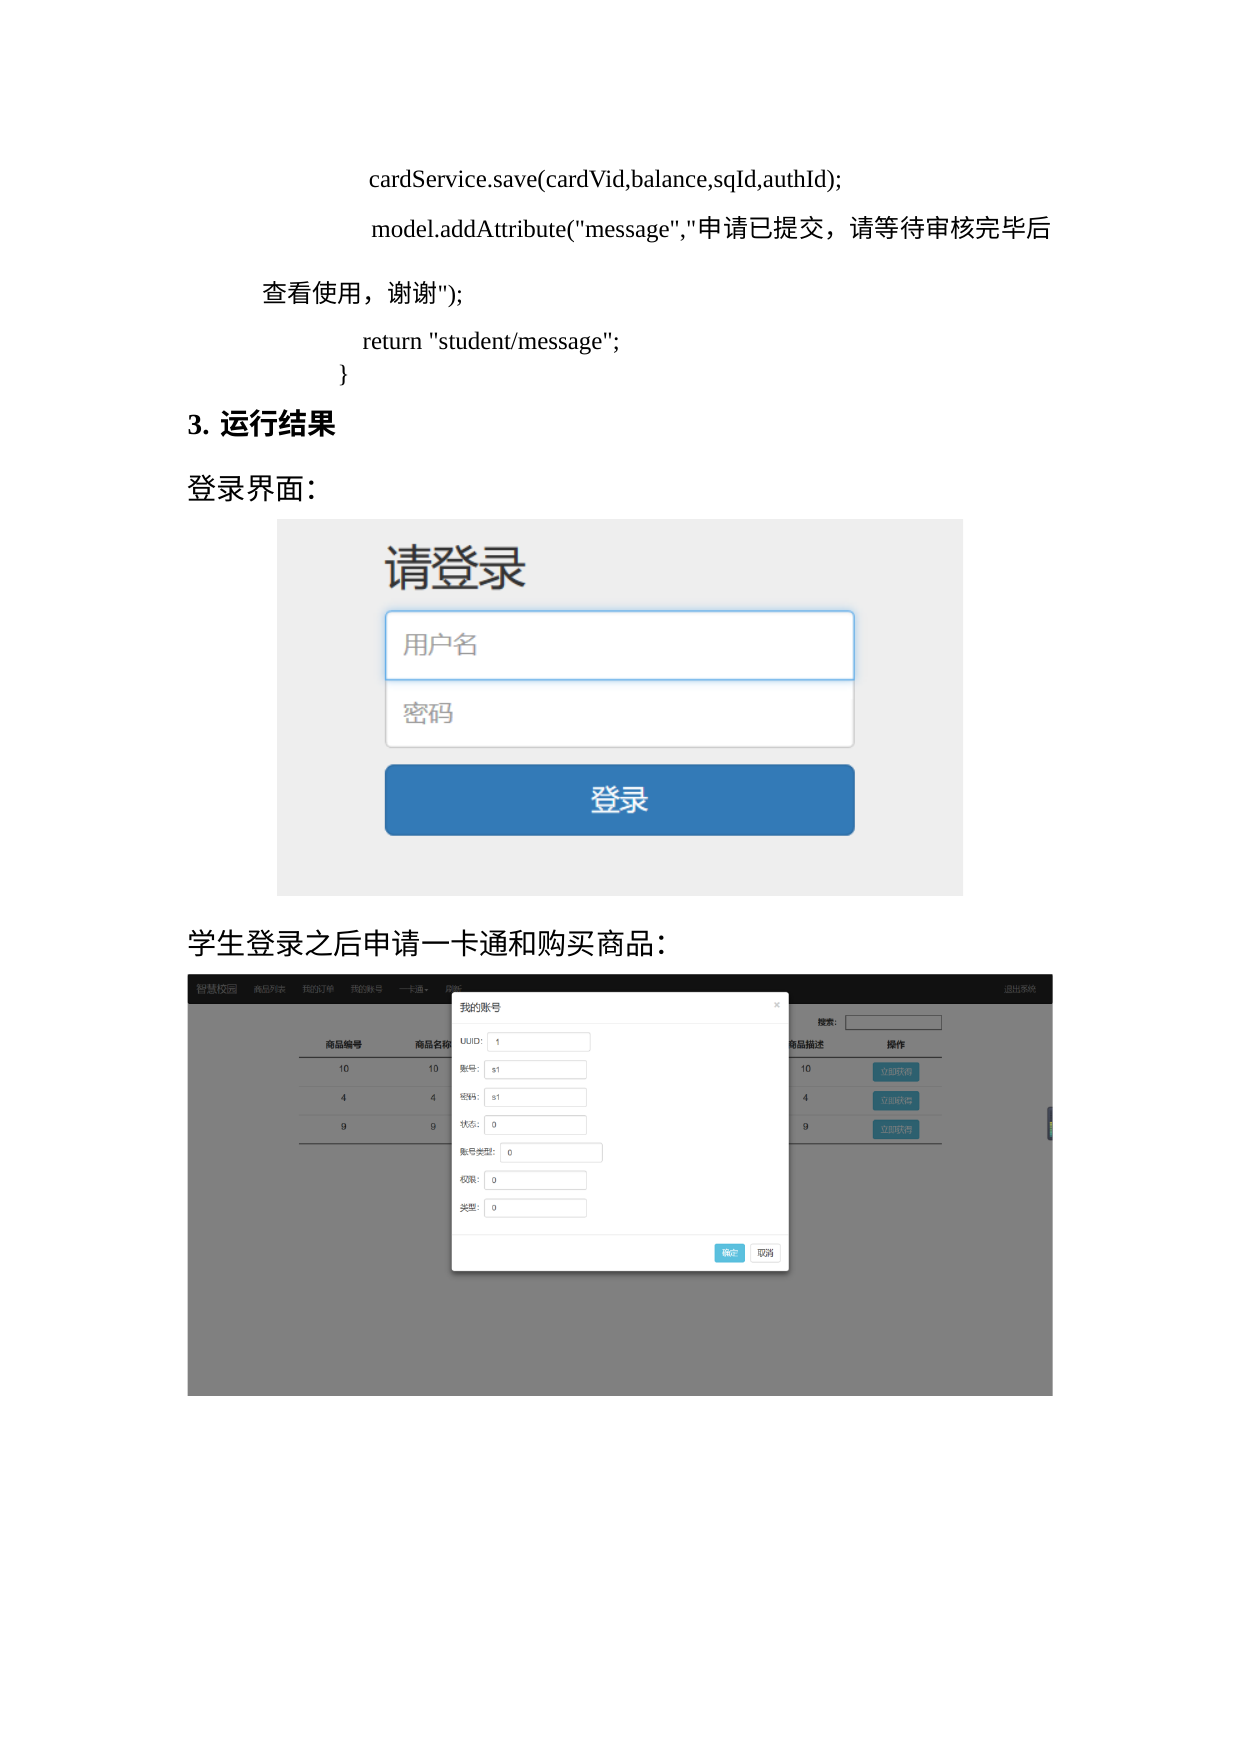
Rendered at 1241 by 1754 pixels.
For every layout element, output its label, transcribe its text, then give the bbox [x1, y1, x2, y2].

list cardService.save(cardVid,balance,sqId,authId); [262, 162, 1053, 194]
picture [187, 974, 1053, 1396]
text 登录界面： [187, 454, 1053, 519]
text 学生登录之后申请一卡通和购买商品： [187, 909, 1053, 974]
list model.addAttribute("message","申请已提交，请等待审核完毕后查看使用，谢谢"); [262, 194, 1053, 324]
list 运行结果 [187, 389, 1053, 454]
picture [277, 519, 964, 896]
list } [262, 357, 1053, 389]
list return "student/message"; [262, 324, 1053, 357]
